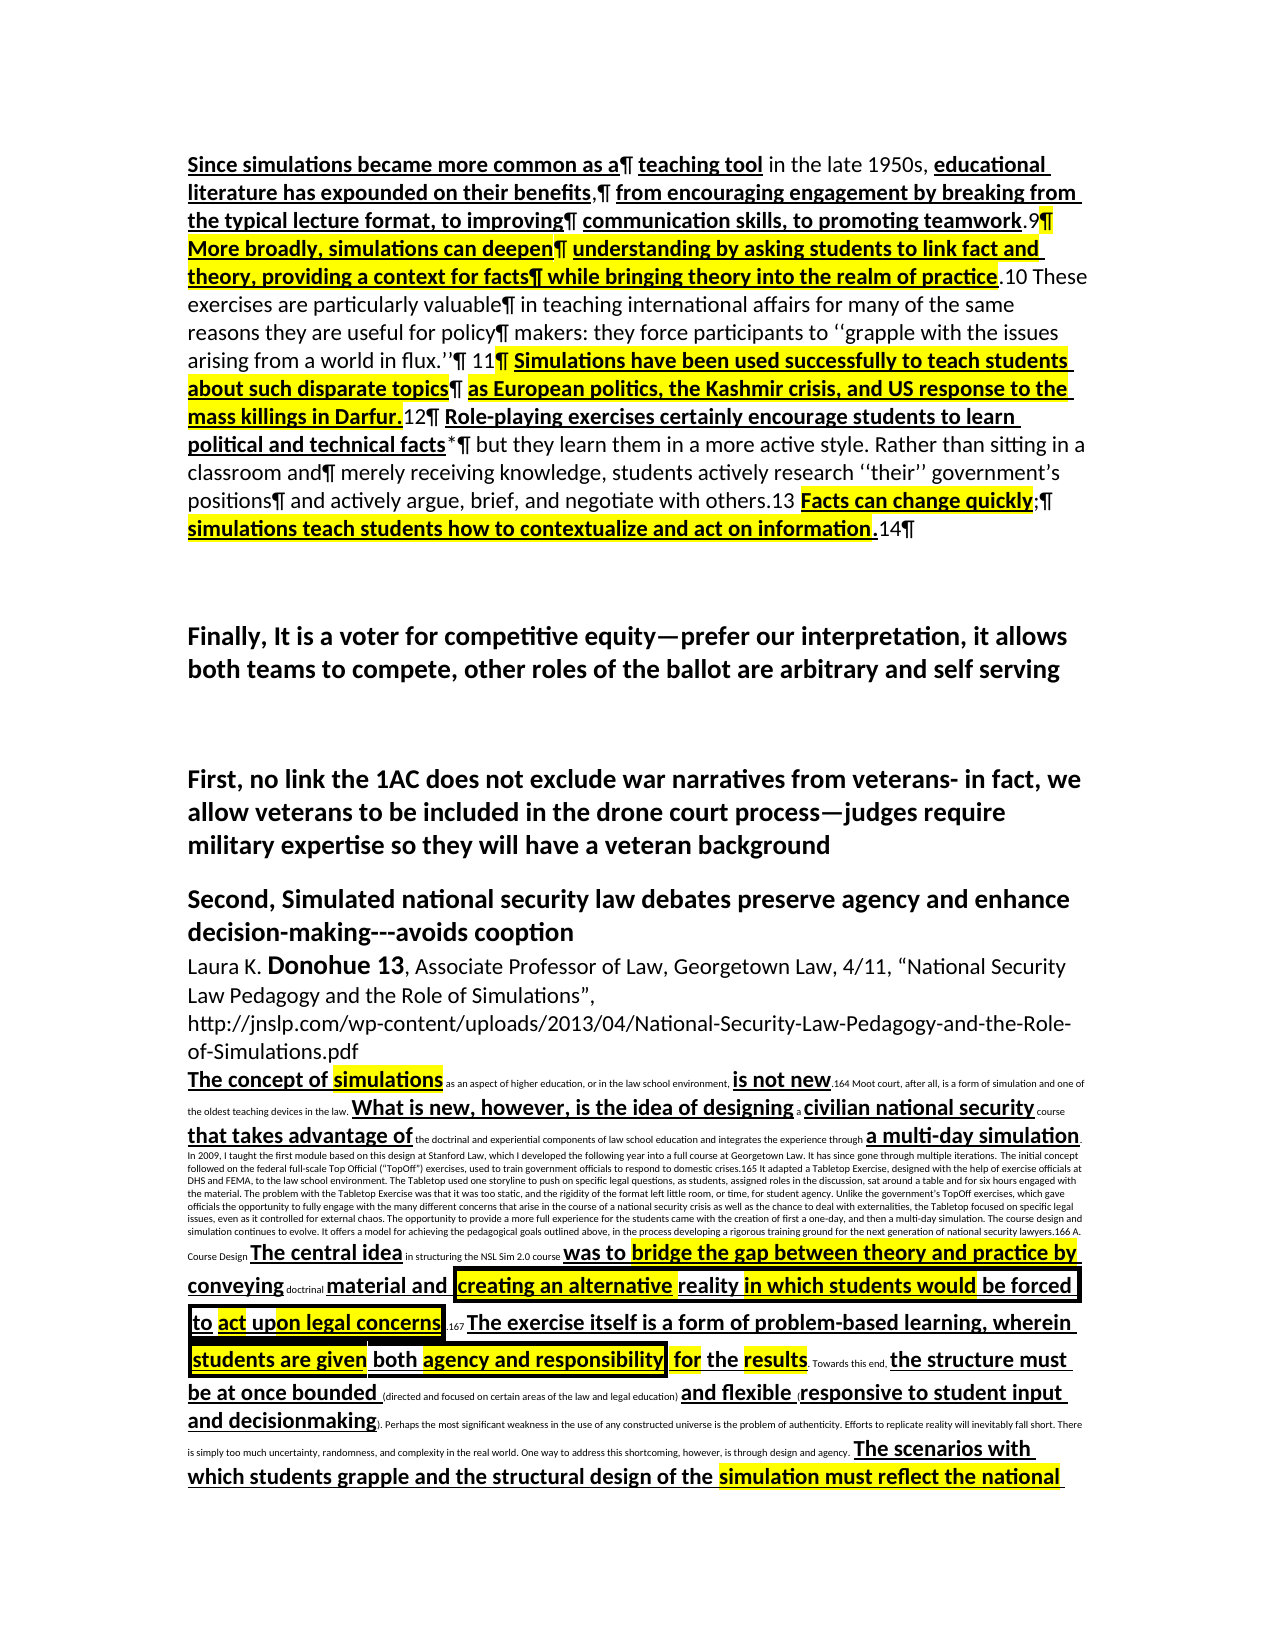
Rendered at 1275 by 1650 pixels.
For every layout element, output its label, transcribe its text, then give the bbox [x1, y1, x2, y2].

subtitle First, no link the 1AC does not exclude war narratives from veterans- in fact, we allow veterans to be included in the drone court process—judges require military expertise so they will have a veteran background [187, 762, 1087, 861]
subtitle Second, Simulated national security law debates preserve agency and enhance decision-making---avoids cooption [187, 882, 1087, 948]
subtitle Finally, It is a voter for competitive equity—prefer our interpretation, it allows both teams to compete, other roles of the ballot are arbitrary and self serving [187, 619, 1087, 685]
text Laura K. Donohue 13, Associate Professor of Law, Georgetown Law, 4/11, “National Security Law Pedagogy and the Role of Simulations”, http://jnslp.com/wp-content/uploads/2013/04/National-Security-Law-Pedagogy-and-the-Role-of-Simulations.pdf [187, 948, 1087, 1065]
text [187, 150, 1087, 542]
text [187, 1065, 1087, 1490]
